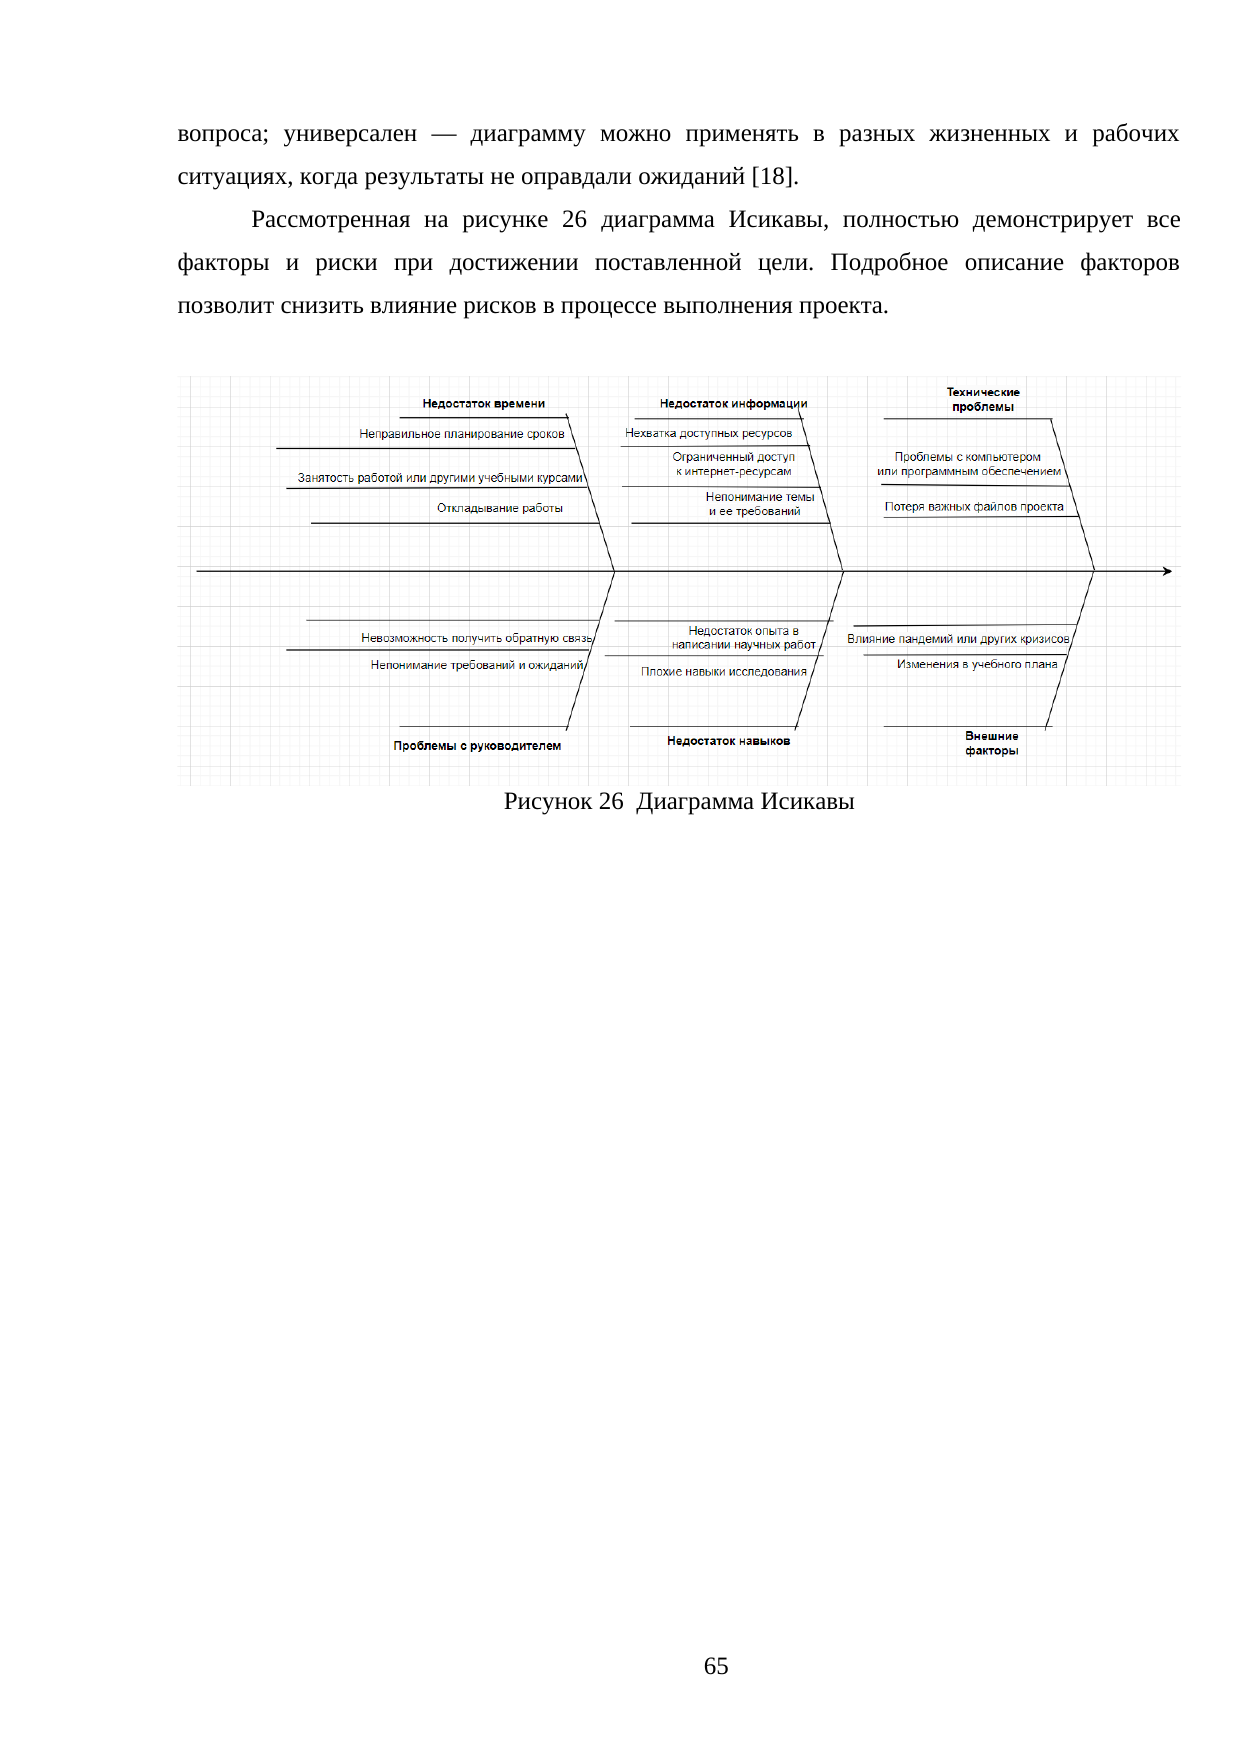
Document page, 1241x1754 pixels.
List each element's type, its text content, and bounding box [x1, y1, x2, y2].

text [177, 118, 1181, 190]
text Рассмотренная на рисунке 26 диаграмма Исикавы, полностью демонстрирует все факторы и риски при достижении поставленной цели. Подробное описание факторов позволит снизить влияние рисков в процессе выполнения проекта. [177, 204, 1181, 319]
picture [177, 376, 1182, 786]
text Рисунок 26 Диаграмма Исикавы [177, 786, 1181, 814]
